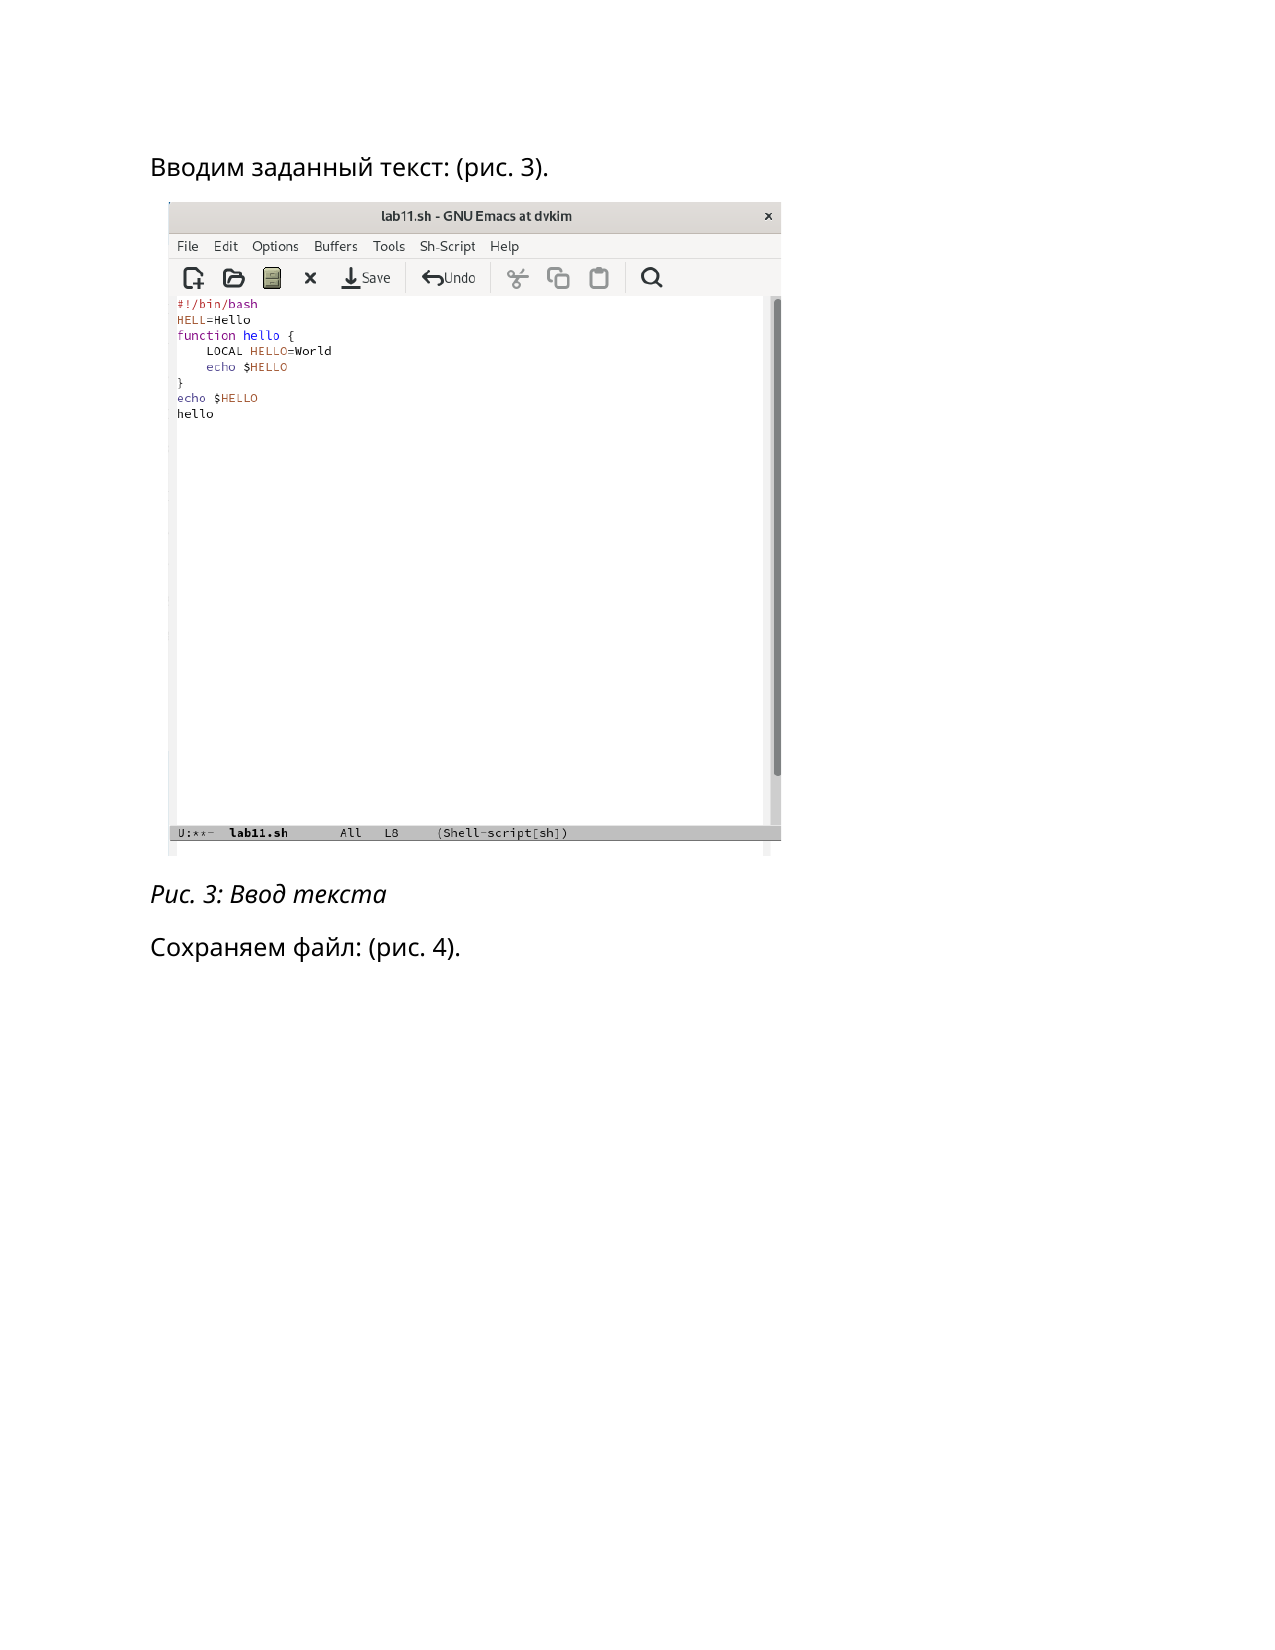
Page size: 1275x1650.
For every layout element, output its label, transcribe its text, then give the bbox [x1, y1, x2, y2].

text Рис. 3: Ввод текста [150, 877, 1125, 911]
picture [168, 202, 782, 856]
text Сохраняем файл: (рис. 4). [150, 929, 1125, 963]
text Вводим заданный текст: (рис. 3). [150, 150, 1125, 184]
